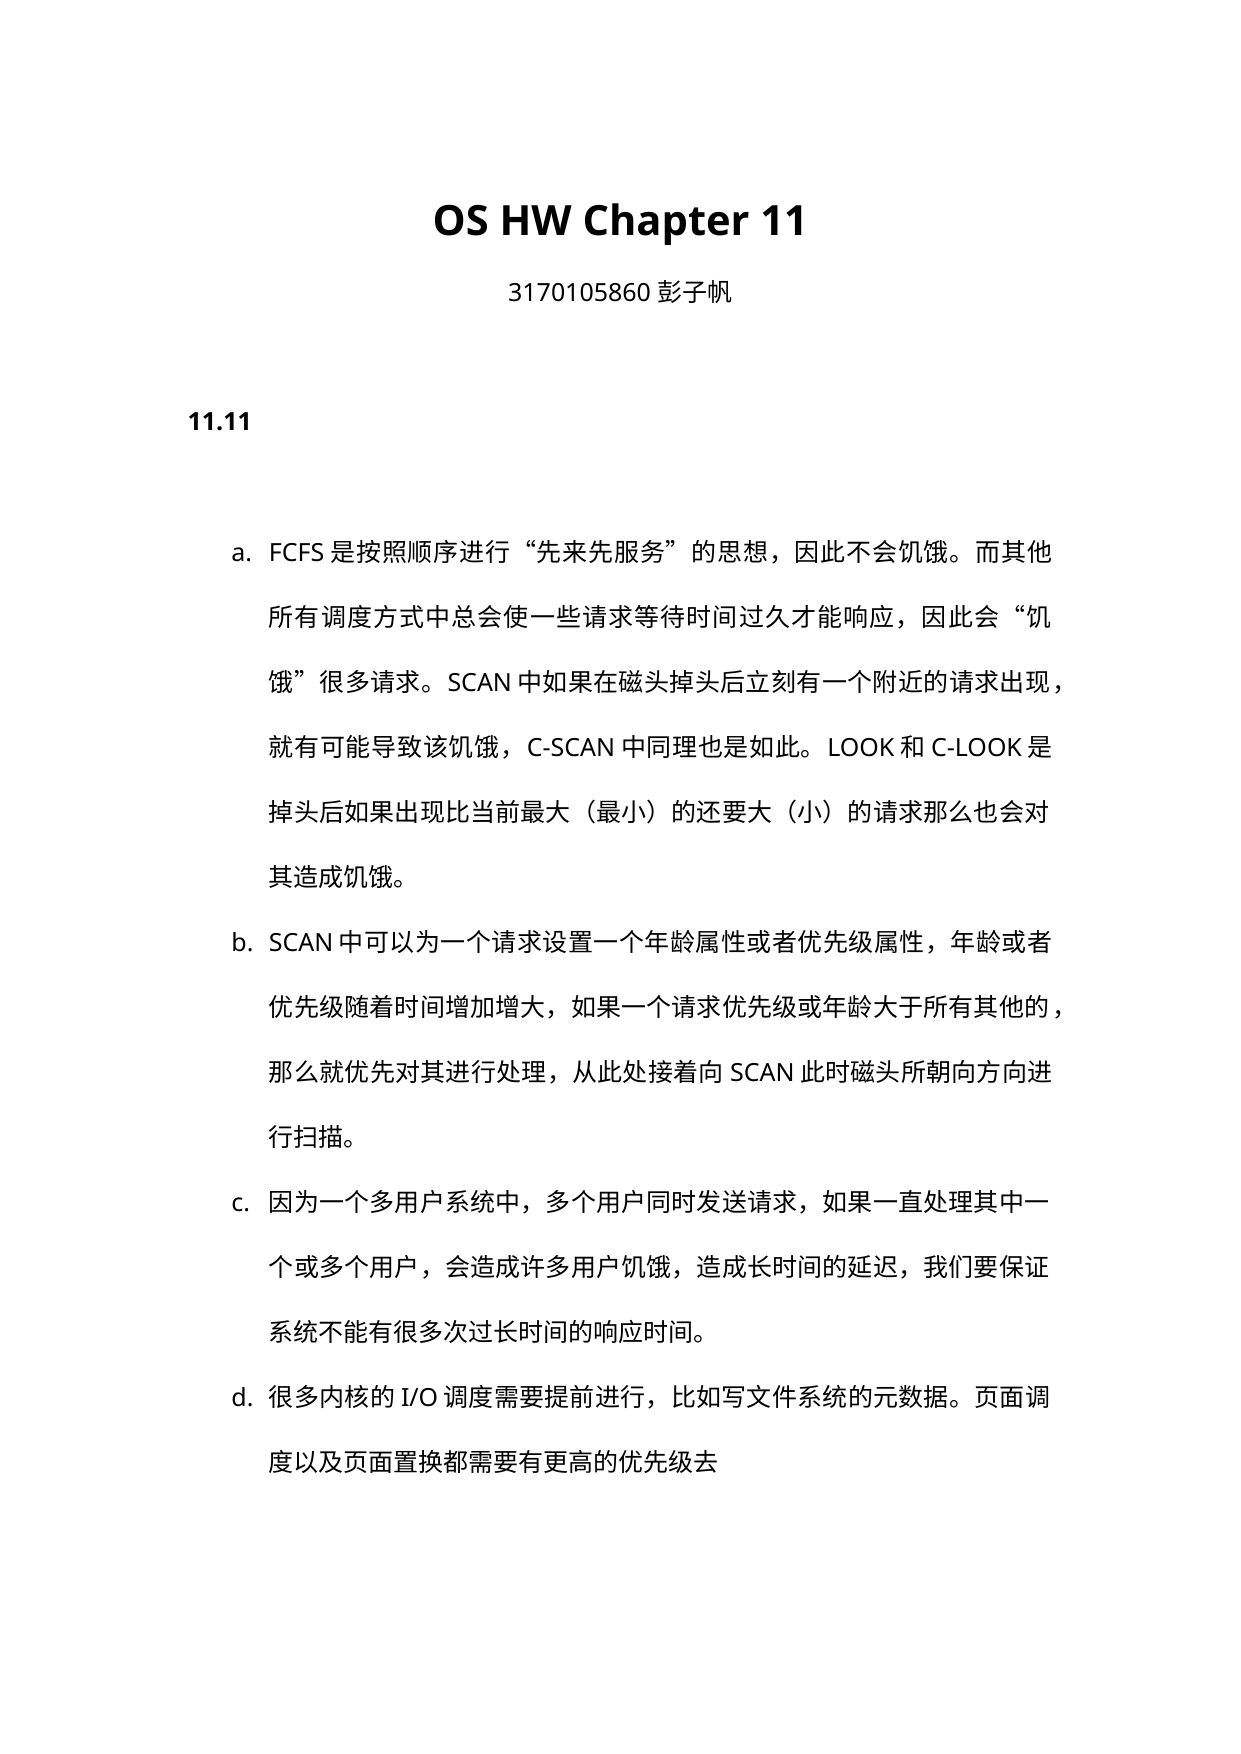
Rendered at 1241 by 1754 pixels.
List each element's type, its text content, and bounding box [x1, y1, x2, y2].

list FCFS是按照顺序进行“先来先服务”的思想，因此不会饥饿。而其他所有调度方式中总会使一些请求等待时间过久才能响应，因此会“饥饿”很多请求。SCAN中如果在磁头掉头后立刻有一个附近的请求出现，就有可能导致该饥饿，C-SCAN中同理也是如此。LOOK和C-LOOK是掉头后如果出现比当前最大（最小）的还要大（小）的请求那么也会对其造成饥饿。 [231, 518, 1053, 908]
list 很多内核的I/O调度需要提前进行，比如写文件系统的元数据。页面调度以及页面置换都需要有更高的优先级去 [231, 1363, 1053, 1493]
title OS HW Chapter 11 [187, 187, 1053, 252]
list 因为一个多用户系统中，多个用户同时发送请求，如果一直处理其中一个或多个用户，会造成许多用户饥饿，造成长时间的延迟，我们要保证系统不能有很多次过长时间的响应时间。 [231, 1168, 1053, 1363]
text 11.11 [187, 388, 1053, 453]
text 3170105860 彭子帆 [187, 258, 1053, 323]
list SCAN中可以为一个请求设置一个年龄属性或者优先级属性，年龄或者优先级随着时间增加增大，如果一个请求优先级或年龄大于所有其他的，那么就优先对其进行处理，从此处接着向SCAN此时磁头所朝向方向进行扫描。 [231, 908, 1053, 1168]
